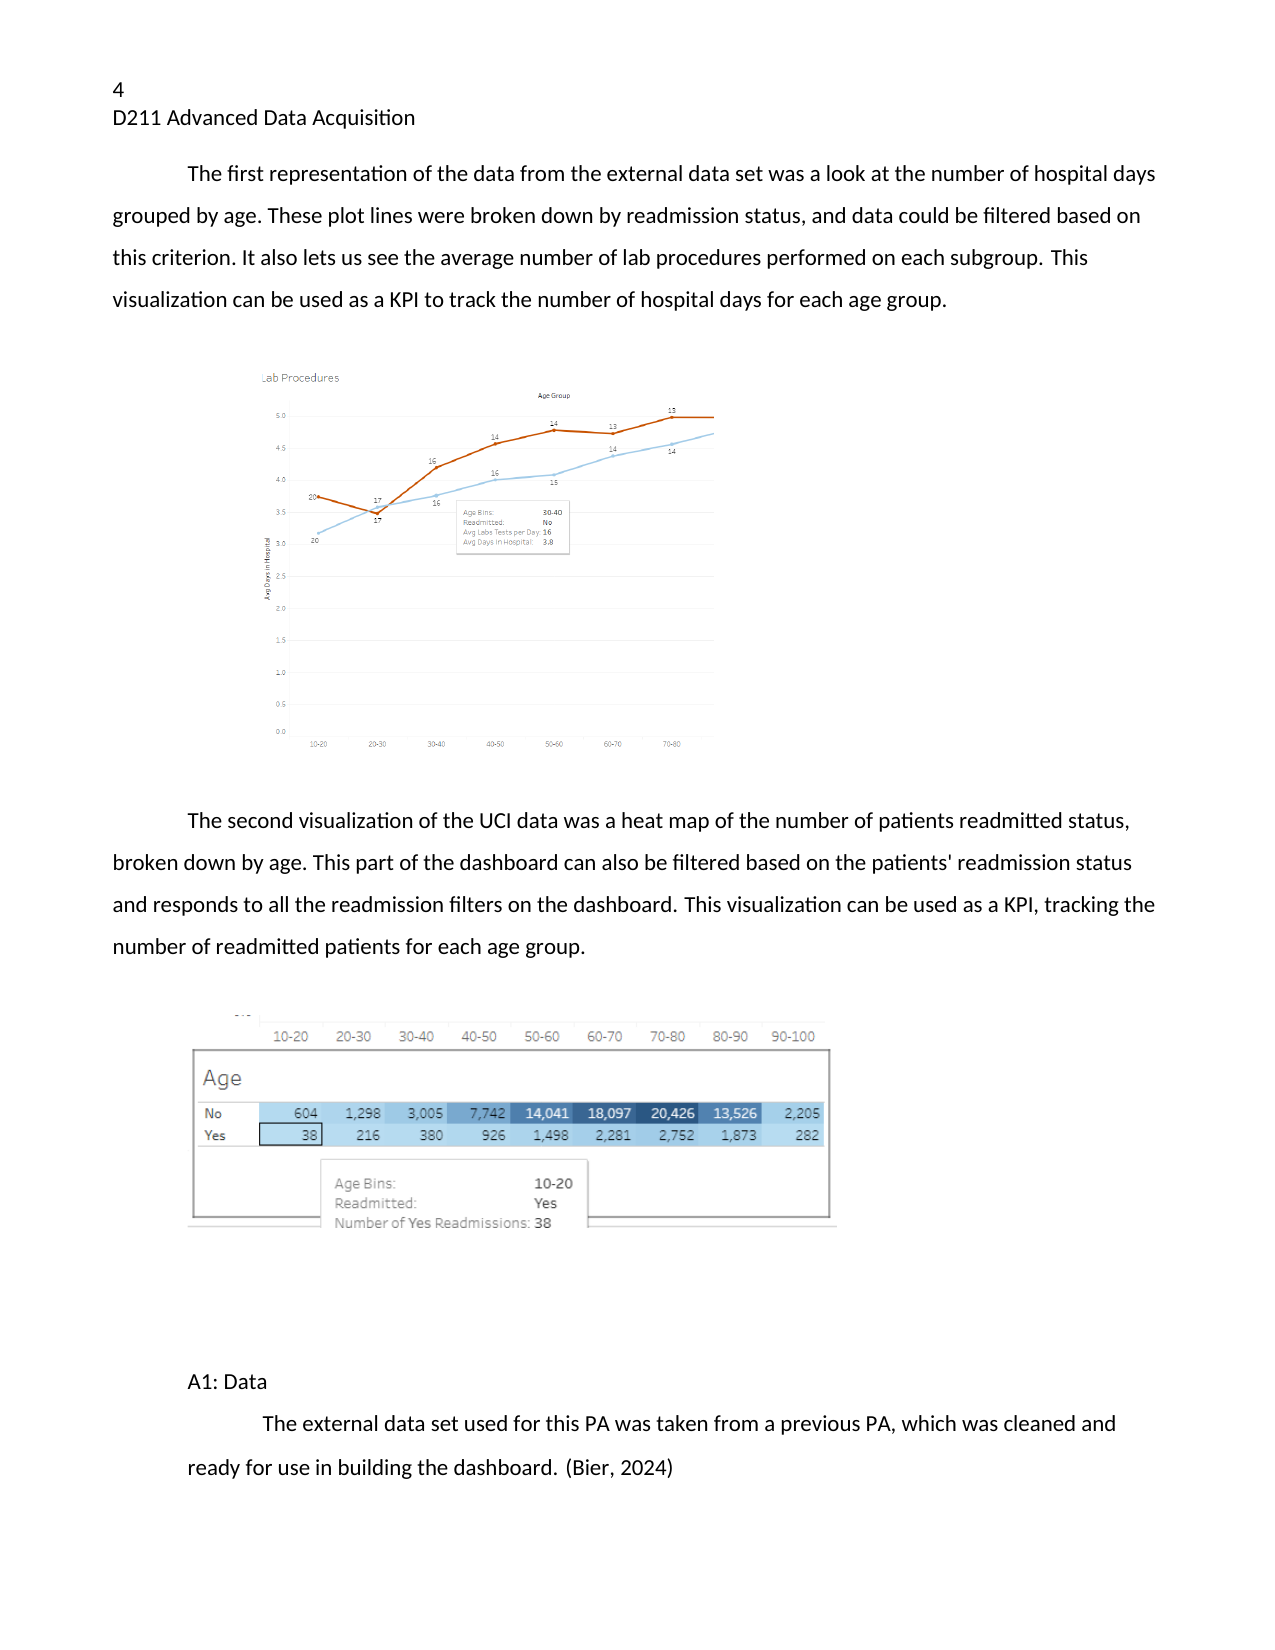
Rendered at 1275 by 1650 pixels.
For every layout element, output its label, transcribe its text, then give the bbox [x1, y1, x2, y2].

text The external data set used for this PA was taken from a previous PA, which was cleaned and ready for use in building the dashboard. (Bier, 2024) [187, 1409, 1162, 1481]
picture [187, 1015, 837, 1228]
text A1: Data [112, 1367, 1162, 1395]
text The second visualization of the UCI data was a heat map of the number of patients readmitted status, broken down by age. This part of the dashboard can also be filtered based on the patients' readmission status and responds to all the readmission filters on the dashboard. This visualization can be used as a KPI, tracking the number of readmitted patients for each age group. [112, 806, 1162, 960]
text The first representation of the data from the external data set was a look at the number of hospital days grouped by age. These plot lines were broken down by readmission status, and data could be filtered based on this criterion. It also lets us see the average number of lab procedures performed on each subgroup. This visualization can be used as a KPI to track the number of hospital days for each age group. [112, 159, 1162, 313]
picture [262, 368, 714, 750]
